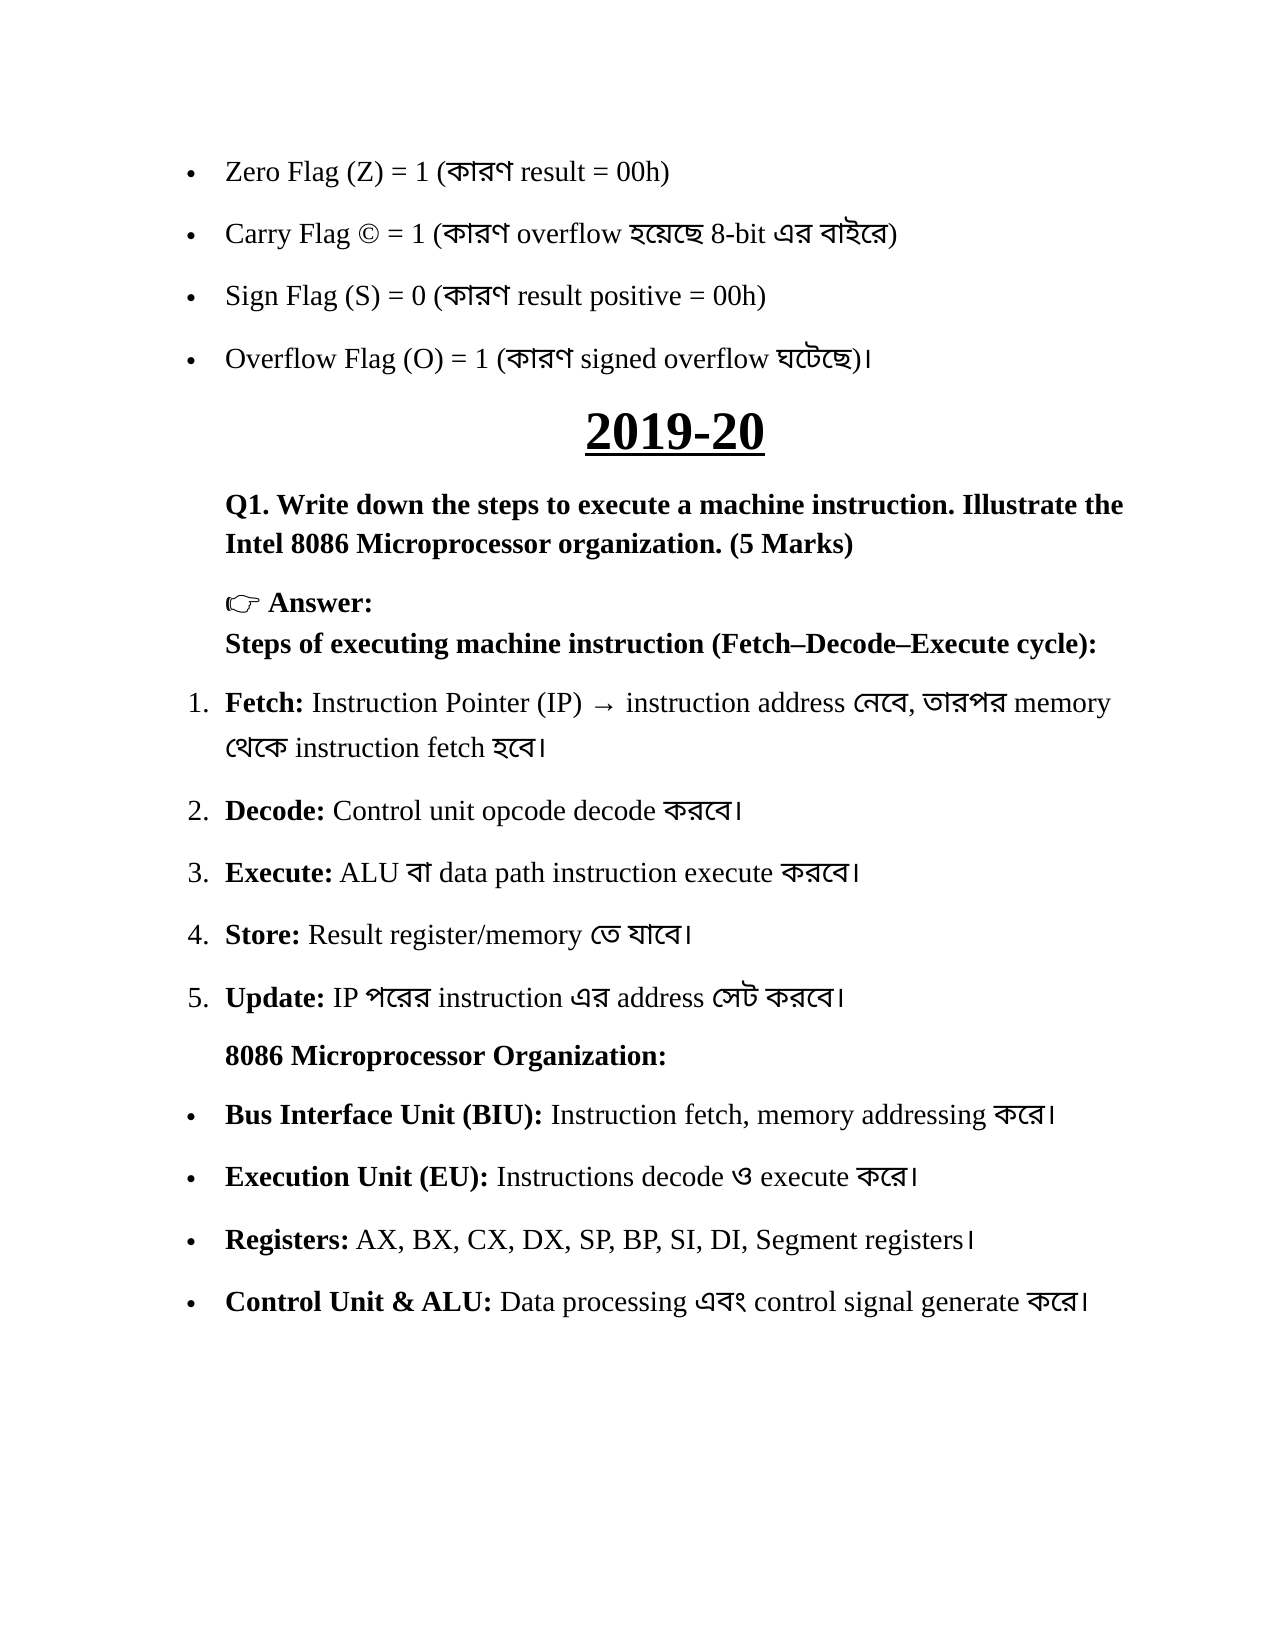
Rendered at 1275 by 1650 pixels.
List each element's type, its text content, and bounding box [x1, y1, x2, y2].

text Q1. Write down the steps to execute a machine instruction. Illustrate the Intel 8086 Microprocessor organization. (5 Marks) [225, 487, 1125, 559]
text 8086 Microprocessor Organization: [225, 1038, 1125, 1072]
list Decode: Control unit opcode decode করবে। [187, 789, 1125, 829]
list Control Unit & ALU: Data processing এবং control signal generate করে। [187, 1280, 1125, 1320]
list Update: IP পরের instruction এর address সেট করবে। [187, 976, 1125, 1016]
text 2019-20 [225, 399, 1125, 461]
list Fetch: Instruction Pointer (IP) → instruction address নেবে, তারপর memory থেকে instruction fetch হবে। [187, 681, 1125, 766]
list Store: Result register/memory তে যাবে। [187, 913, 1125, 953]
list Bus Interface Unit (BIU): Instruction fetch, memory addressing করে। [187, 1093, 1125, 1133]
list Zero Flag (Z) = 1 (কারণ result = 00h) [187, 150, 1125, 190]
text 👉 Answer: Steps of executing machine instruction (Fetch–Decode–Execute cycle): [225, 581, 1125, 659]
list Sign Flag (S) = 0 (কারণ result positive = 00h) [187, 274, 1125, 314]
list Overflow Flag (O) = 1 (কারণ signed overflow ঘটেছে)। [187, 337, 1125, 377]
list Execution Unit (EU): Instructions decode ও execute করে। [187, 1156, 1125, 1195]
list Registers: AX, BX, CX, DX, SP, BP, SI, DI, Segment registers। [187, 1218, 1125, 1258]
list Carry Flag © = 1 (কারণ overflow হয়েছে 8-bit এর বাইরে) [187, 212, 1125, 252]
list Execute: ALU বা data path instruction execute করবে। [187, 851, 1125, 891]
